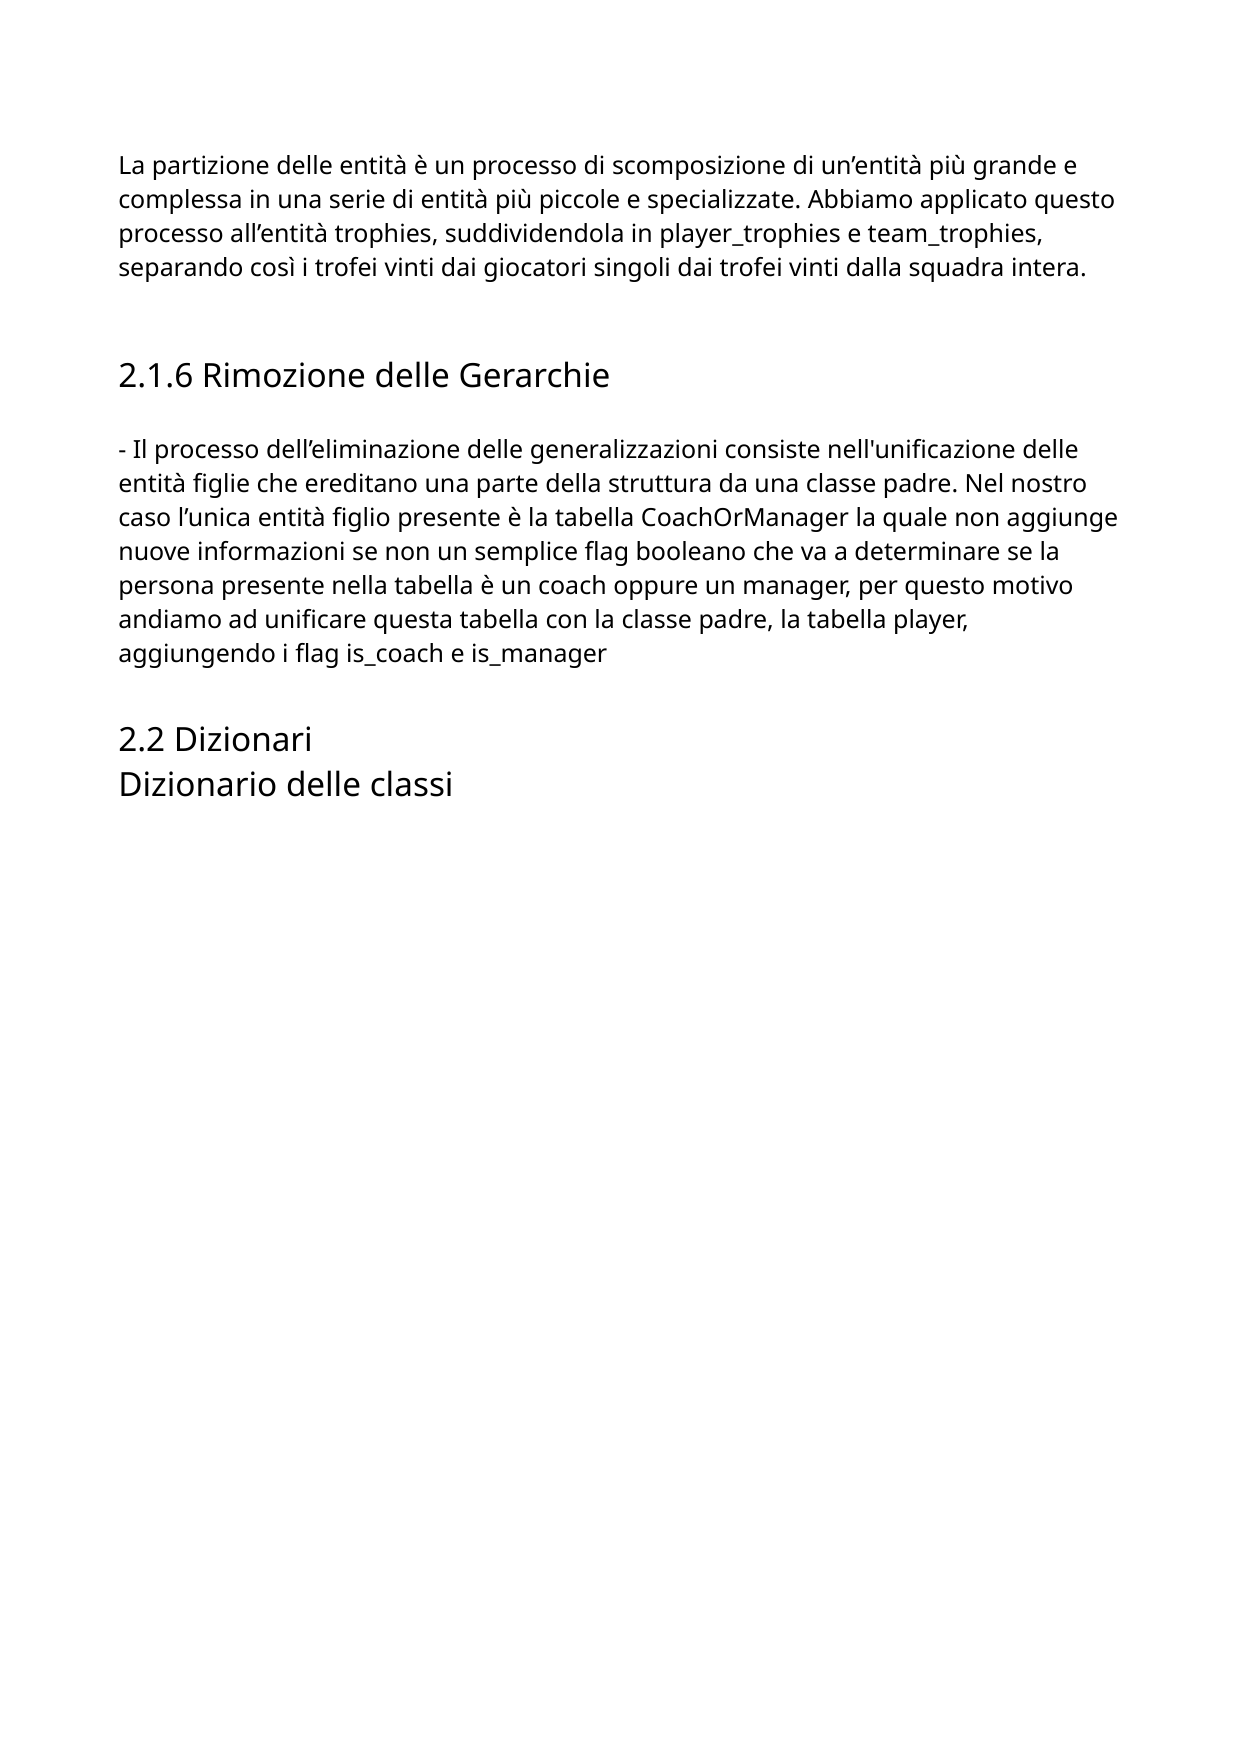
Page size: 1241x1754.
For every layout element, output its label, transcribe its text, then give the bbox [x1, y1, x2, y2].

text La partizione delle entità è un processo di scomposizione di un’entità più grande e complessa in una serie di entità più piccole e specializzate. Abbiamo applicato questo processo all’entità trophies, suddividendola in player_trophies e team_trophies, separando così i trofei vinti dai giocatori singoli dai trofei vinti dalla squadra intera. [118, 148, 1122, 284]
text 2.2 Dizionari [118, 715, 1122, 761]
text 2.1.6 Rimozione delle Gerarchie [118, 352, 1122, 397]
text Dizionario delle classi [118, 761, 1122, 806]
text - Il processo dell’eliminazione delle generalizzazioni consiste nell'unificazione delle entità figlie che ereditano una parte della struttura da una classe padre. Nel nostro caso l’unica entità figlio presente è la tabella CoachOrManager la quale non aggiunge nuove informazioni se non un semplice flag booleano che va a determinare se la persona presente nella tabella è un coach oppure un manager, per questo motivo andiamo ad unificare questa tabella con la classe padre, la tabella player, aggiungendo i flag is_coach e is_manager [118, 431, 1122, 670]
